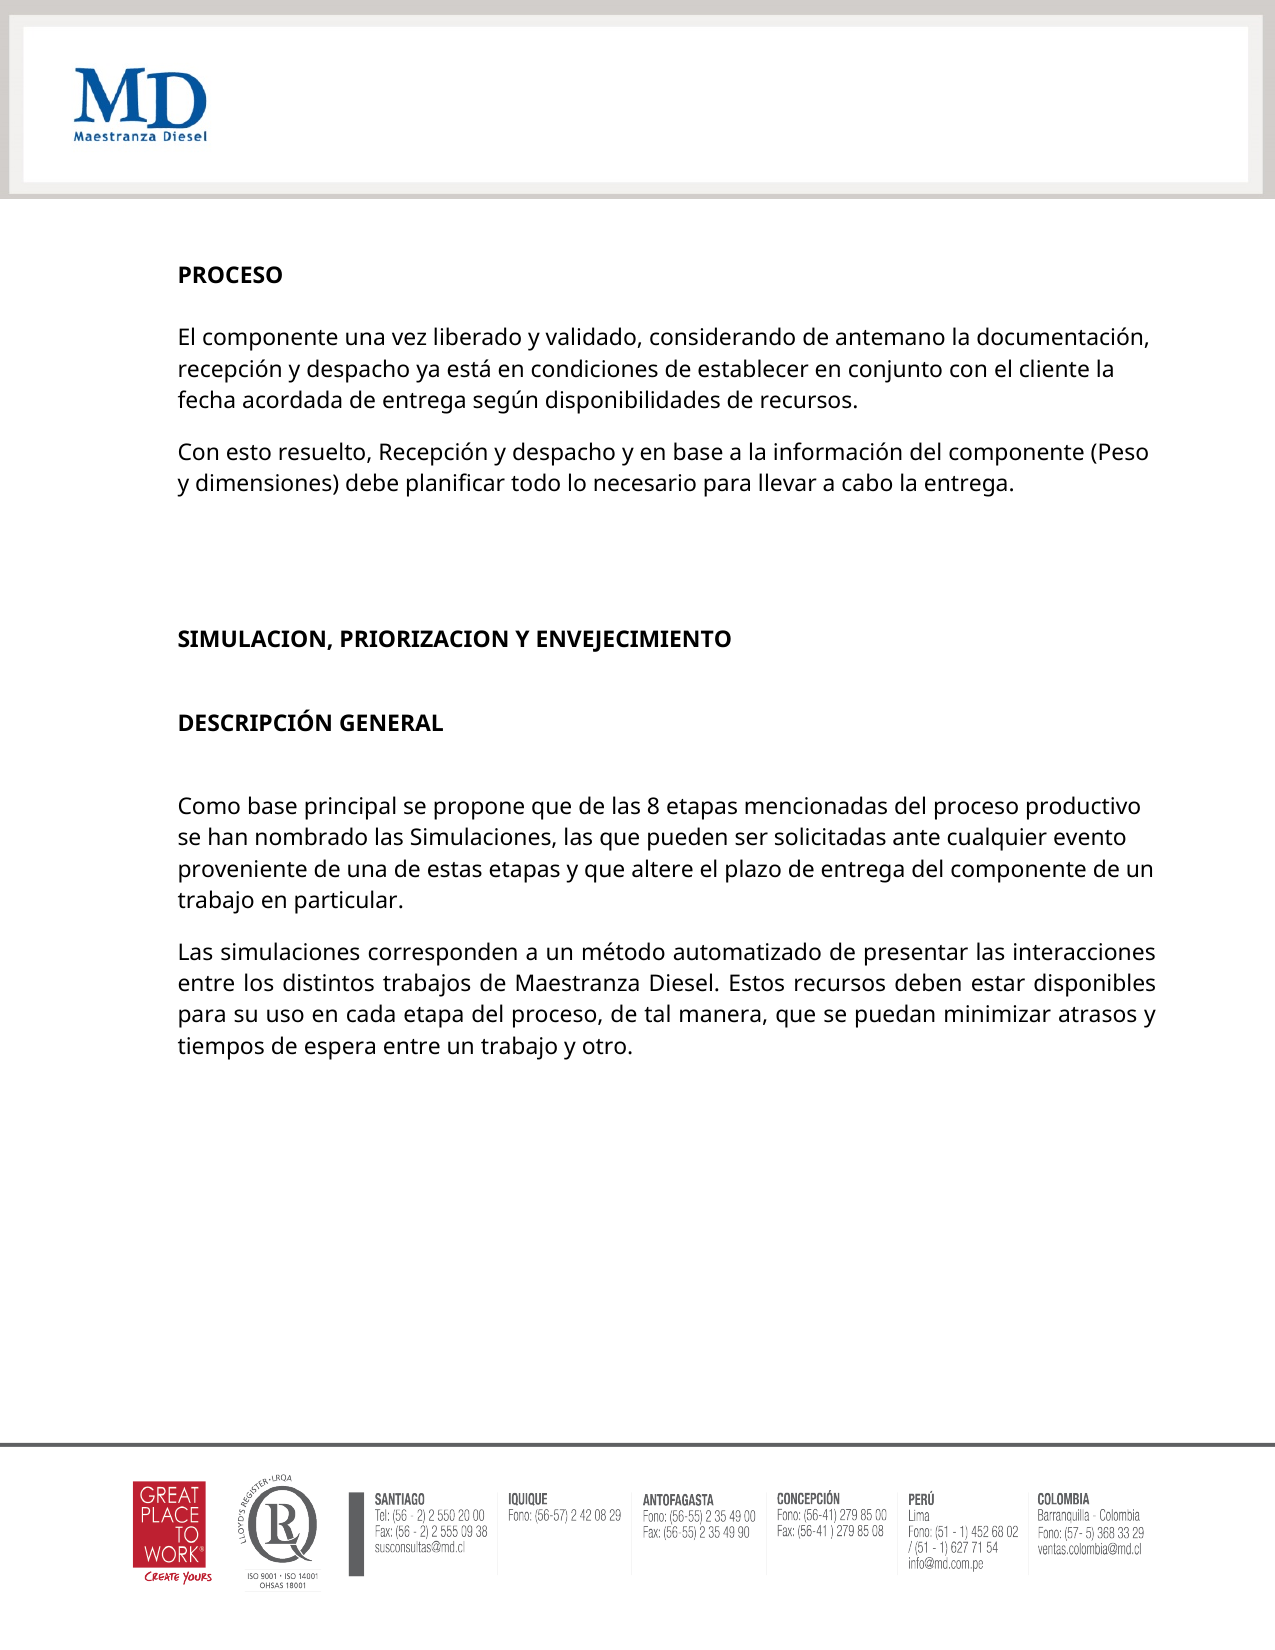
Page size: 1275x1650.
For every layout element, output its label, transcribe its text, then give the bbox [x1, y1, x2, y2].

text Como base principal se propone que de las 8 etapas mencionadas del proceso productivo se han nombrado las Simulaciones, las que pueden ser solicitadas ante cualquier evento proveniente de una de estas etapas y que altere el plazo de entrega del componente de un trabajo en particular. [177, 790, 1157, 915]
text Las simulaciones corresponden a un método automatizado de presentar las interacciones entre los distintos trabajos de Maestranza Diesel. Estos recursos deben estar disponibles para su uso en cada etapa del proceso, de tal manera, que se puedan minimizar atrasos y tiempos de espera entre un trabajo y otro. [177, 936, 1157, 1061]
picture [0, 0, 1275, 199]
subtitle PROCESO [177, 259, 1157, 290]
subtitle SIMULACION, PRIORIZACION Y ENVEJECIMIENTO [177, 623, 1157, 655]
picture [0, 1418, 1275, 1618]
subtitle DESCRIPCIÓN GENERAL [177, 707, 1157, 738]
text Con esto resuelto, Recepción y despacho y en base a la información del componente (Peso y dimensiones) debe planificar todo lo necesario para llevar a cabo la entrega. [177, 436, 1157, 498]
text El componente una vez liberado y validado, considerando de antemano la documentación, recepción y despacho ya está en condiciones de establecer en conjunto con el cliente la fecha acordada de entrega según disponibilidades de recursos. [177, 290, 1157, 415]
